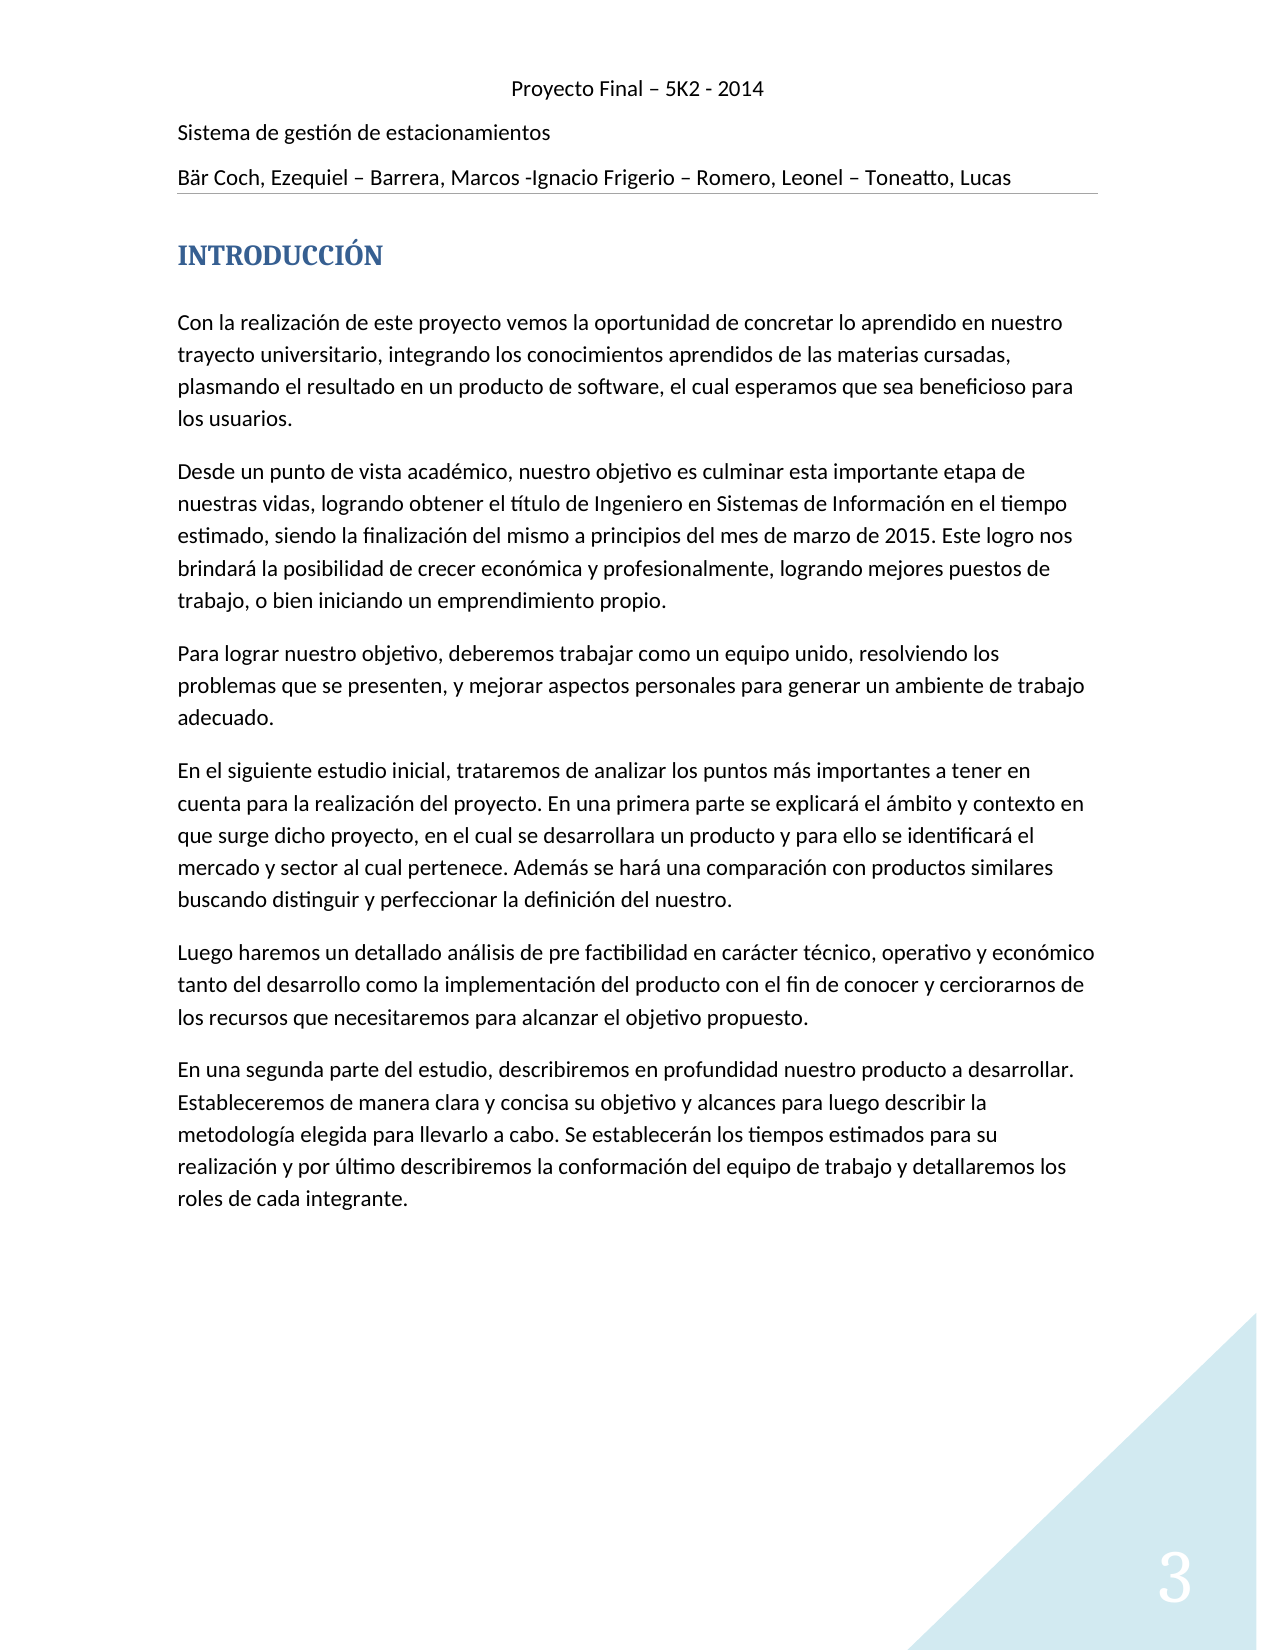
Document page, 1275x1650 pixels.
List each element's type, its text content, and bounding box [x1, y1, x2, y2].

text Luego haremos un detallado análisis de pre factibilidad en carácter técnico, operativo y económico tanto del desarrollo como la implementación del producto con el fin de conocer y cerciorarnos de los recursos que necesitaremos para alcanzar el objetivo propuesto. [177, 938, 1098, 1031]
text En el siguiente estudio inicial, trataremos de analizar los puntos más importantes a tener en cuenta para la realización del proyecto. En una primera parte se explicará el ámbito y contexto en que surge dicho proyecto, en el cual se desarrollara un producto y para ello se identificará el mercado y sector al cual pertenece. Además se hará una comparación con productos similares buscando distinguir y perfeccionar la definición del nuestro. [177, 756, 1098, 913]
subtitle INTRODUCCIÓN [177, 239, 1098, 272]
text Para lograr nuestro objetivo, deberemos trabajar como un equipo unido, resolviendo los problemas que se presenten, y mejorar aspectos personales para generar un ambiente de trabajo adecuado. [177, 639, 1098, 731]
text Con la realización de este proyecto vemos la oportunidad de concretar lo aprendido en nuestro trayecto universitario, integrando los conocimientos aprendidos de las materias cursadas, plasmando el resultado en un producto de software, el cual esperamos que sea beneficioso para los usuarios. [177, 308, 1098, 432]
text En una segunda parte del estudio, describiremos en profundidad nuestro producto a desarrollar. Estableceremos de manera clara y concisa su objetivo y alcances para luego describir la metodología elegida para llevarlo a cabo. Se establecerán los tiempos estimados para su realización y por último describiremos la conformación del equipo de trabajo y detallaremos los roles de cada integrante. [177, 1056, 1098, 1212]
text Desde un punto de vista académico, nuestro objetivo es culminar esta importante etapa de nuestras vidas, logrando obtener el título de Ingeniero en Sistemas de Información en el tiempo estimado, siendo la finalización del mismo a principios del mes de marzo de 2015. Este logro nos brindará la posibilidad de crecer económica y profesionalmente, logrando mejores puestos de trabajo, o bien iniciando un emprendimiento propio. [177, 457, 1098, 614]
